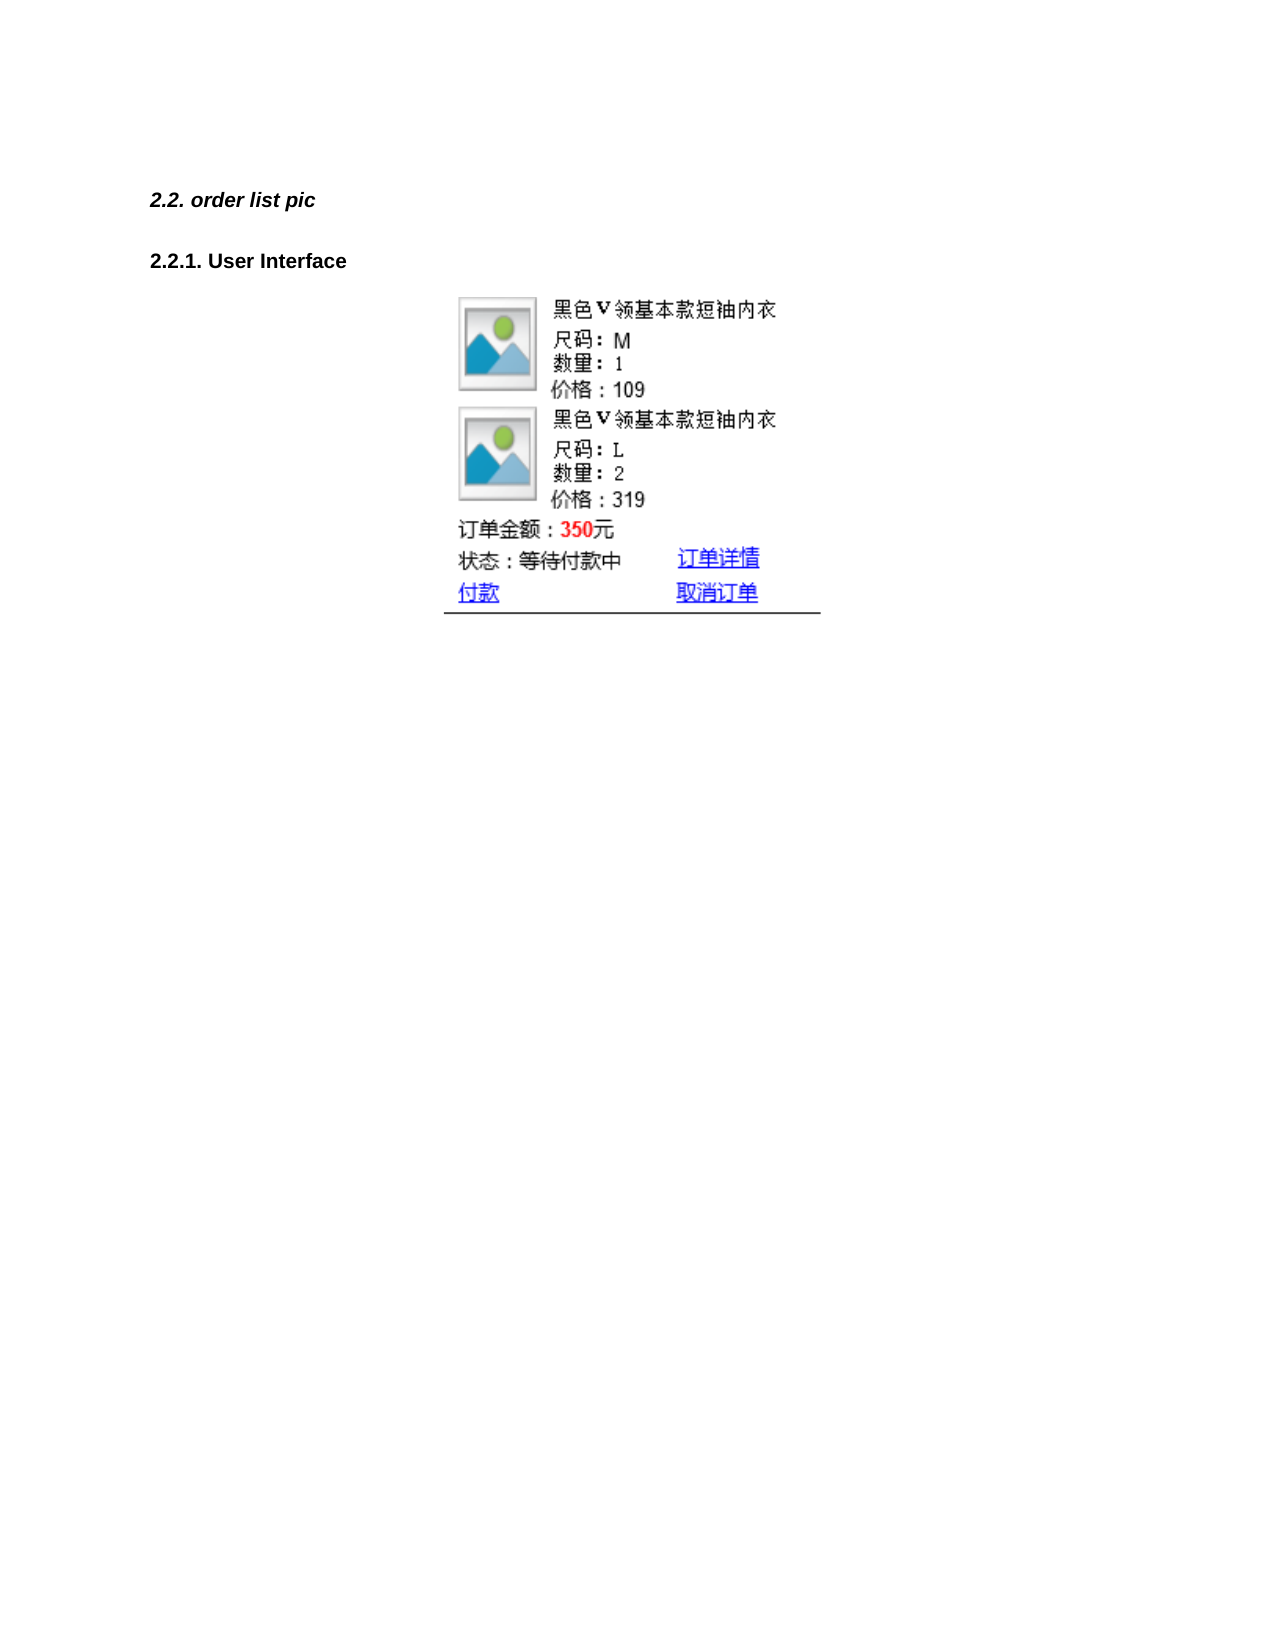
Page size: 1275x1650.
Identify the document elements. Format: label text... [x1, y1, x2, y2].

subtitle User Interface [150, 249, 1125, 273]
subtitle order list pic [150, 187, 1125, 211]
